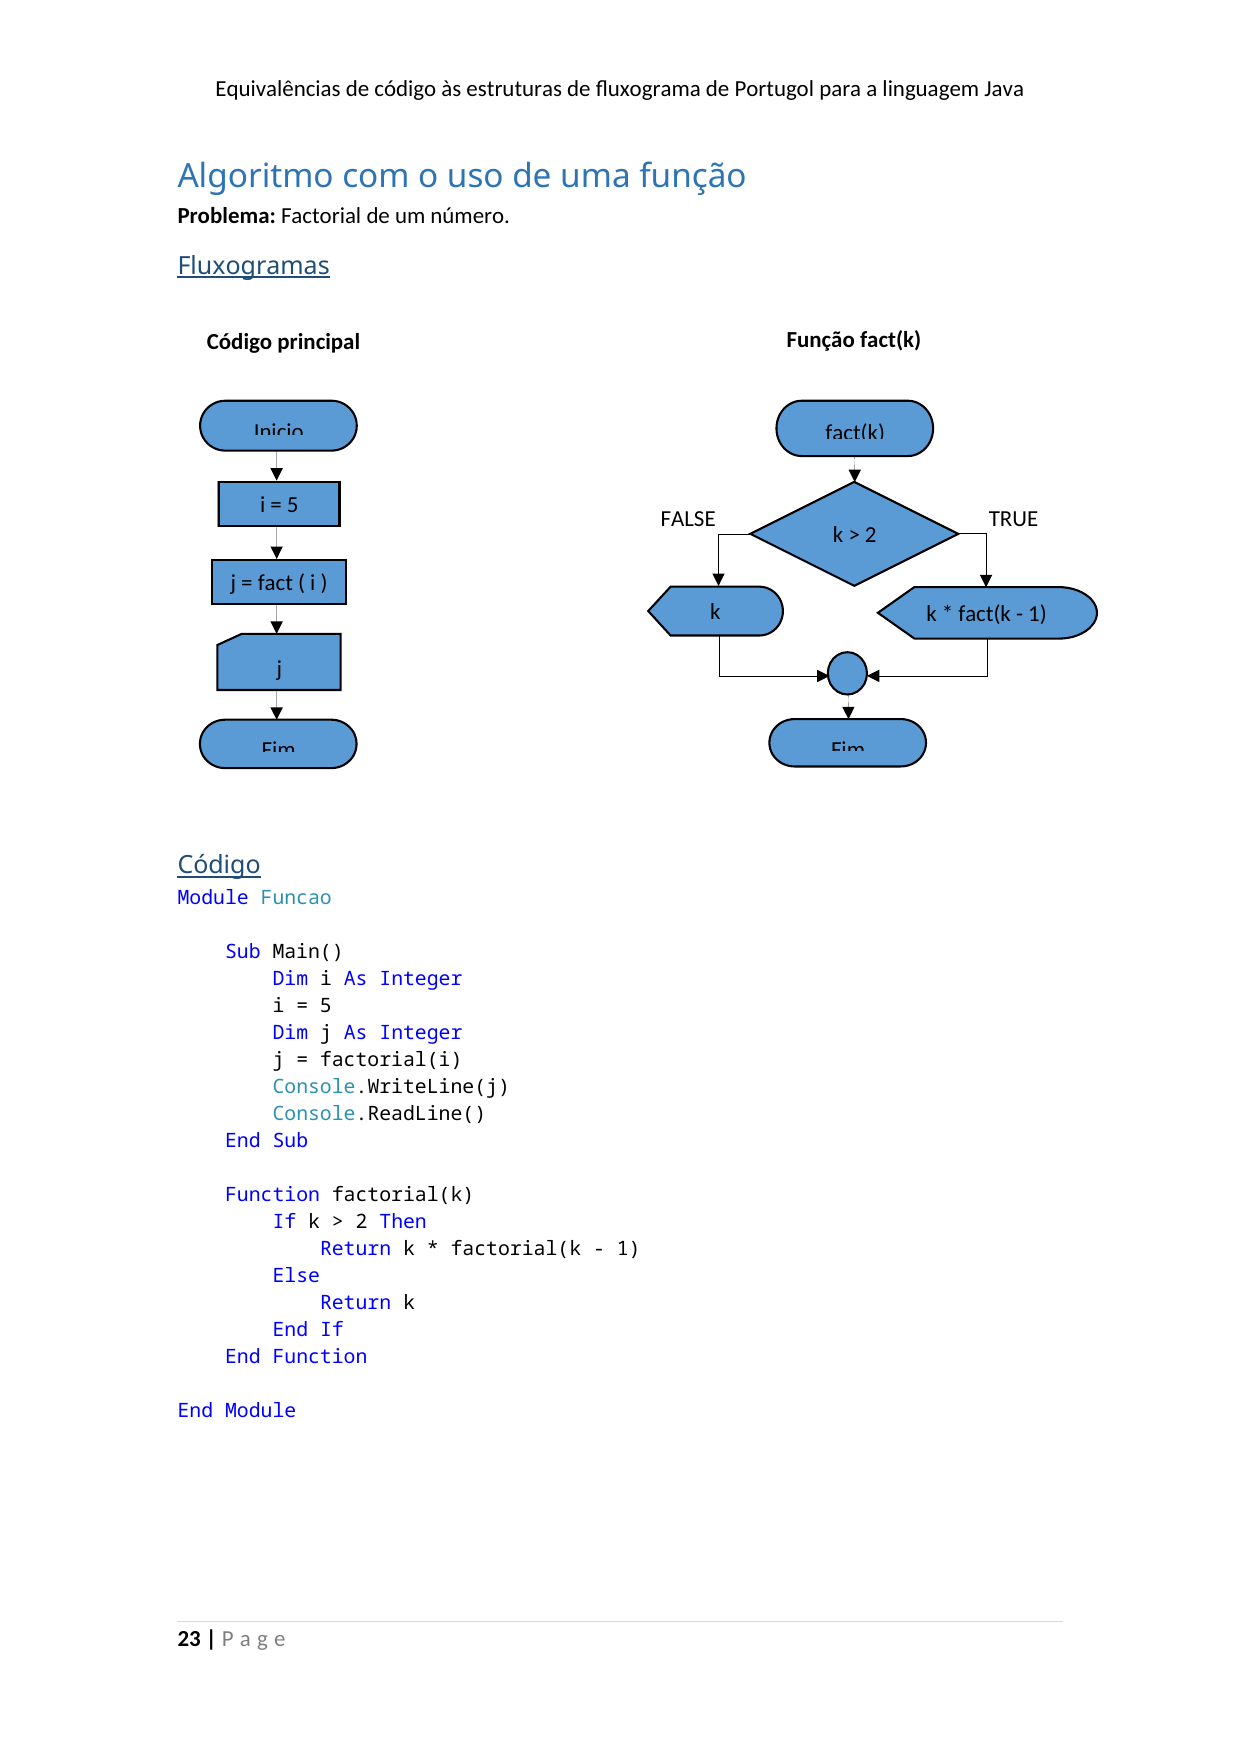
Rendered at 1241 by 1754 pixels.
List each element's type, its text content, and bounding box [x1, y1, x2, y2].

text Else [177, 1261, 1063, 1288]
text Return k * factorial(k - 1) [177, 1234, 1063, 1261]
text Console.WriteLine(j) [177, 1072, 1063, 1099]
subtitle Algoritmo com o uso de uma função [177, 152, 1063, 197]
text End Module [177, 1396, 1063, 1423]
text End If [177, 1315, 1063, 1342]
text If k > 2 Then [177, 1207, 1063, 1234]
text Return k [177, 1288, 1063, 1315]
text Problema: Factorial de um número. [177, 201, 1063, 229]
text i = 5 [177, 992, 1063, 1018]
text End Sub [177, 1126, 1063, 1153]
text Dim i As Integer [177, 964, 1063, 992]
text Console.ReadLine() [177, 1099, 1063, 1126]
subtitle Fluxogramas [177, 248, 1063, 282]
subtitle Código [177, 847, 1063, 881]
text j = factorial(i) [177, 1046, 1063, 1072]
text End Function [177, 1342, 1063, 1369]
text Function factorial(k) [177, 1180, 1063, 1207]
text Dim j As Integer [177, 1018, 1063, 1046]
text Sub Main() [177, 938, 1063, 964]
text Module Funcao [177, 884, 1063, 911]
